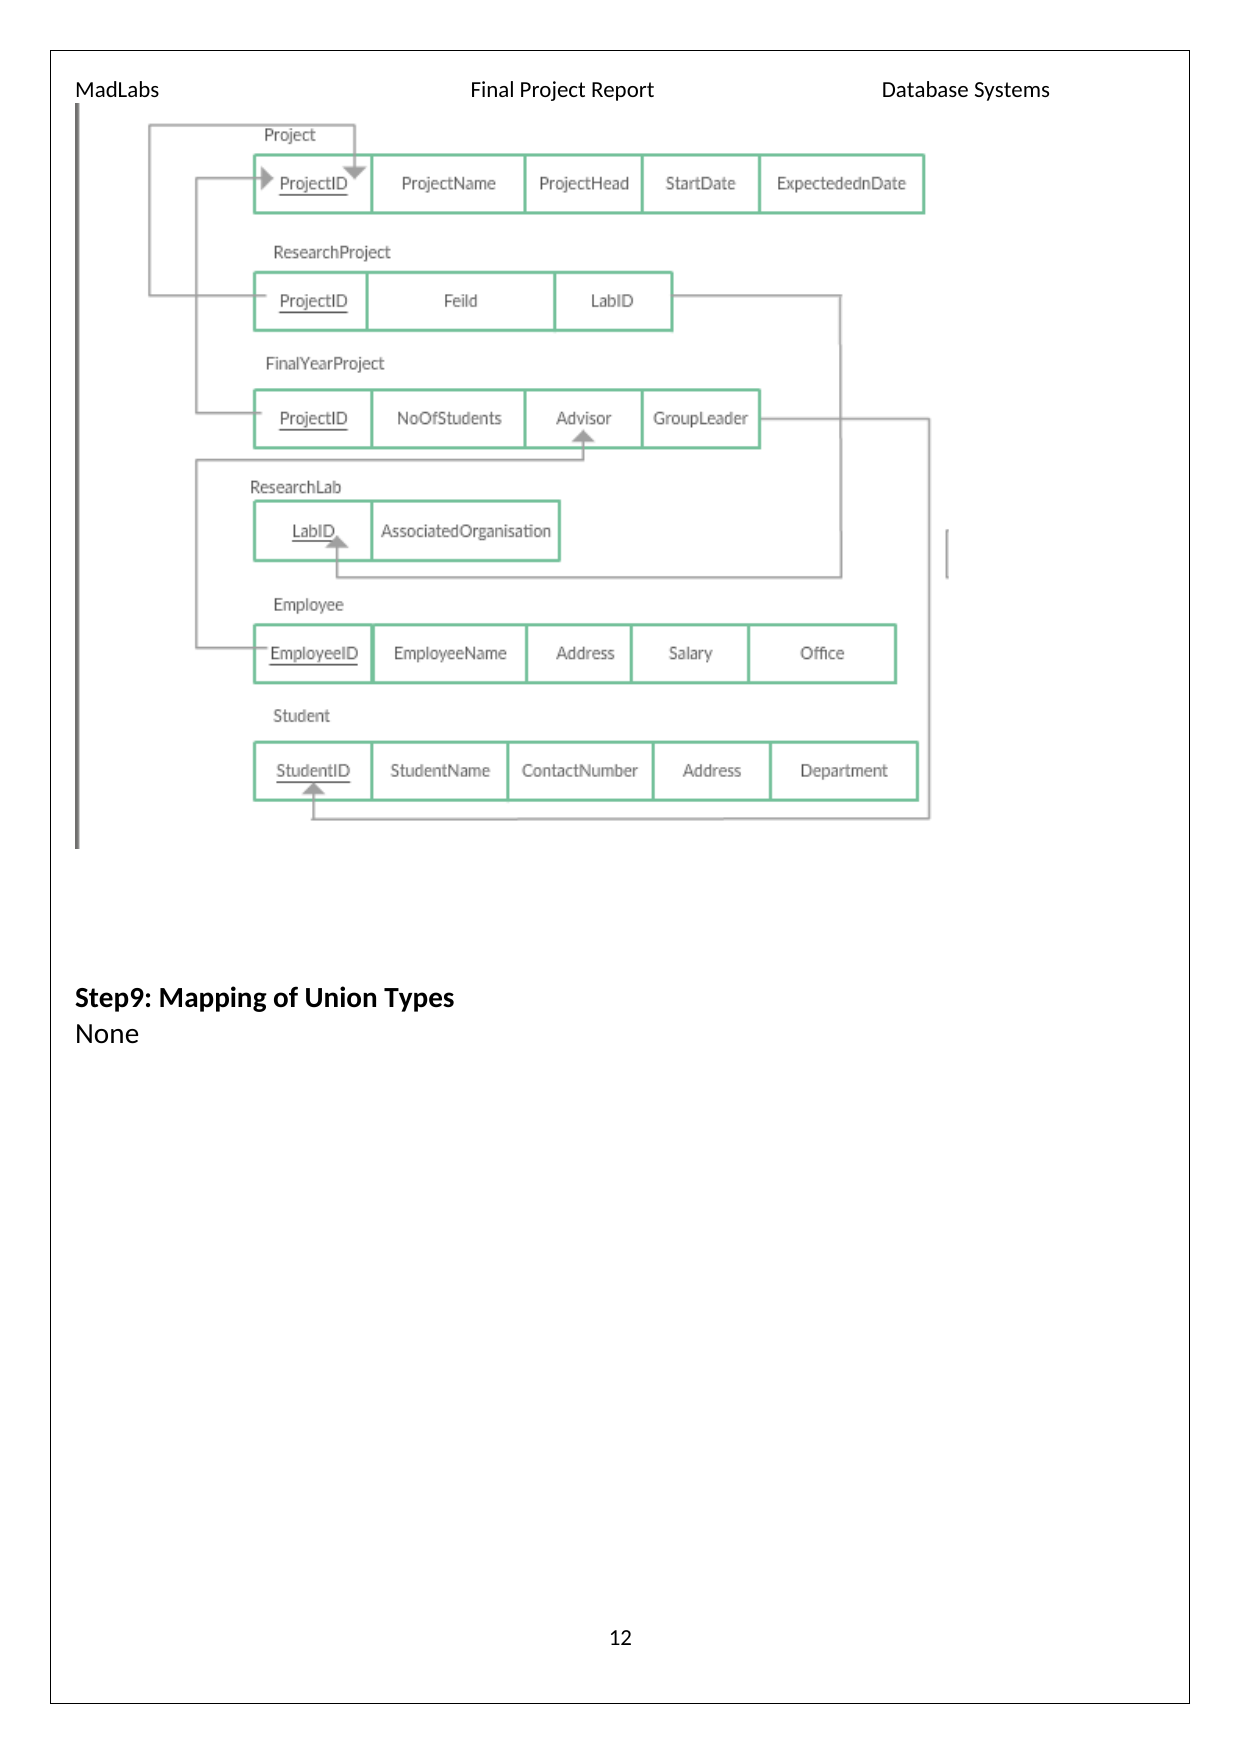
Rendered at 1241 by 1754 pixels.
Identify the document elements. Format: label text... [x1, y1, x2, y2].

picture [75, 103, 949, 849]
text Step9: Mapping of Union Types [75, 979, 1165, 1015]
text None [75, 1015, 1165, 1083]
